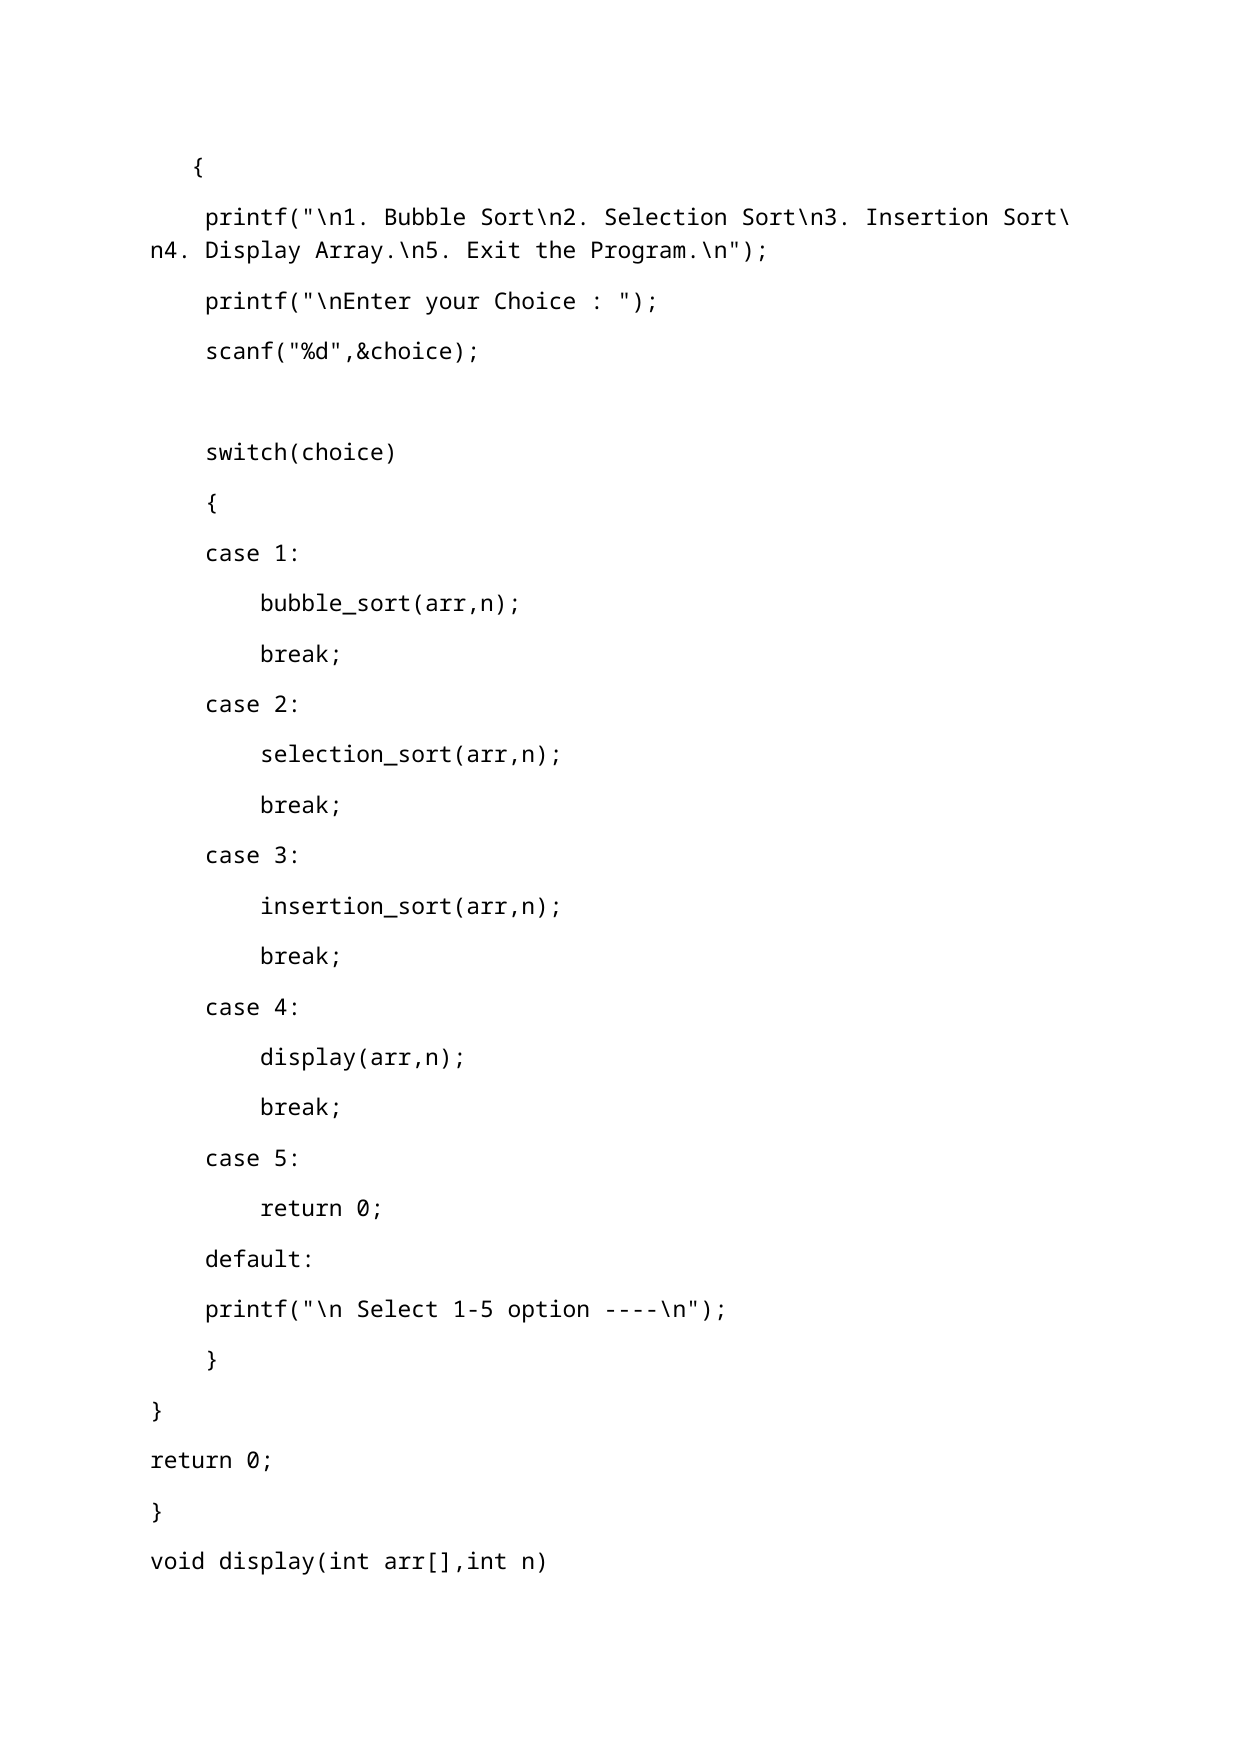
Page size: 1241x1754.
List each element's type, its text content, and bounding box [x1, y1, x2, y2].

text } [150, 1494, 1090, 1526]
text case 3: [150, 839, 1090, 870]
text break; [150, 940, 1090, 971]
text return 0; [150, 1444, 1090, 1475]
text case 2: [150, 688, 1090, 719]
text break; [150, 789, 1090, 820]
text break; [150, 637, 1090, 669]
text display(arr,n); [150, 1041, 1090, 1072]
text insertion_sort(arr,n); [150, 889, 1090, 921]
text default: [150, 1242, 1090, 1274]
text printf("\n1. Bubble Sort\n2. Selection Sort\n3. Insertion Sort\n4. Display Array.\n5. Exit the Program.\n"); [150, 200, 1090, 265]
text bubble_sort(arr,n); [150, 587, 1090, 618]
text { [150, 150, 1090, 181]
text } [150, 1343, 1090, 1374]
text switch(choice) [150, 436, 1090, 467]
text void display(int arr[],int n) [150, 1545, 1090, 1576]
text selection_sort(arr,n); [150, 738, 1090, 769]
text return 0; [150, 1192, 1090, 1223]
text case 4: [150, 990, 1090, 1022]
text printf("\nEnter your Choice : "); [150, 284, 1090, 316]
text printf("\n Select 1-5 option ----\n"); [150, 1293, 1090, 1324]
text } [150, 1394, 1090, 1425]
text { [150, 486, 1090, 517]
text scanf("%d",&choice); [150, 335, 1090, 366]
text break; [150, 1091, 1090, 1122]
text case 1: [150, 537, 1090, 568]
text case 5: [150, 1142, 1090, 1173]
